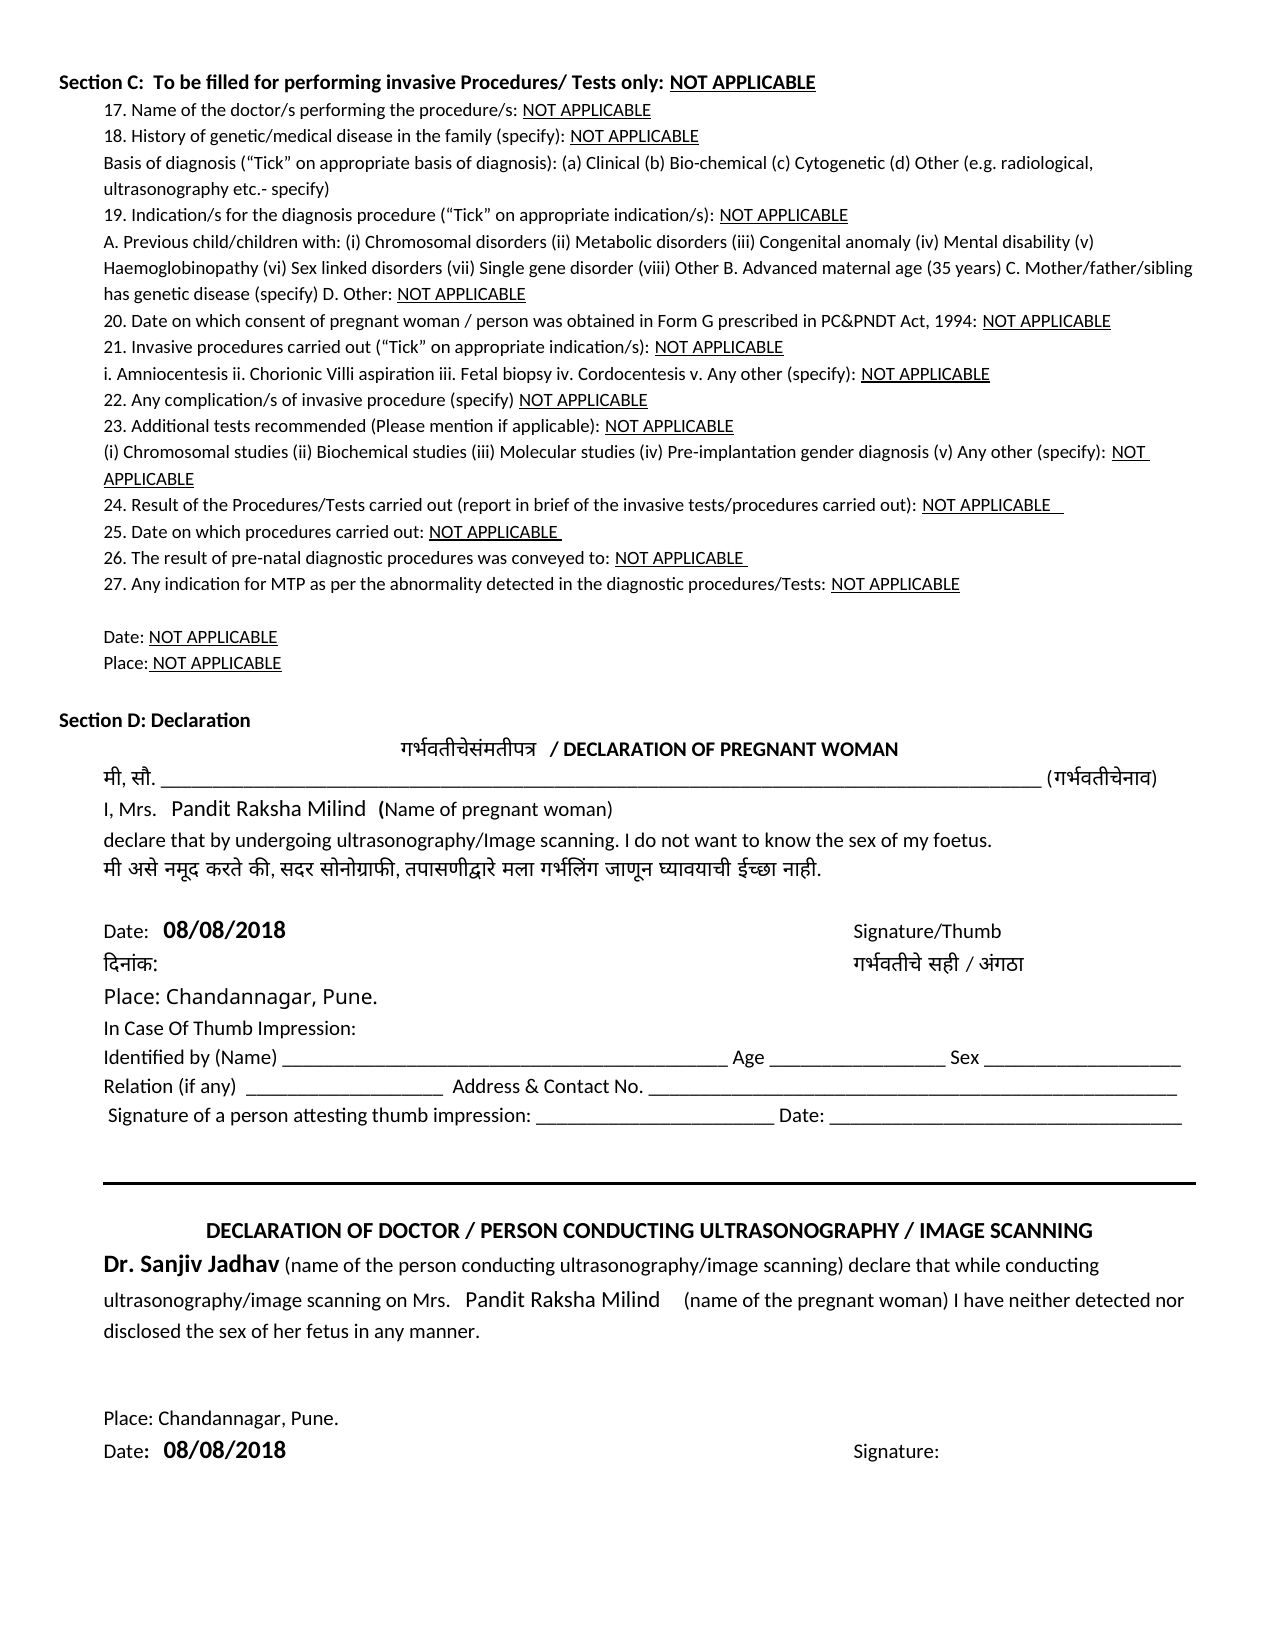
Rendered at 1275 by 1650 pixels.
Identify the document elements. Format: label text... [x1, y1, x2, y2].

text 23. Additional tests recommended (Please mention if applicable): NOT APPLICABLE [103, 414, 1196, 437]
text 24. Result of the Procedures/Tests carried out (report in brief of the invasive tests/procedures carried out): NOT APPLICABLE [103, 493, 1196, 516]
text Date: Signature/Thumb [103, 914, 1196, 945]
text 18. History of genetic/medical disease in the family (specify): NOT APPLICABLE [103, 124, 1196, 147]
text दिनांक: गर्भवतीचे सही / अंगठा [103, 949, 1196, 978]
text Place: Chandannagar, Pune. [103, 1405, 1196, 1430]
text मी असे नमूद करते की, सदर सोनोग्राफी, तपासणीद्वारे मला गर्भलिंग जाणून घ्यावयाची ईच्छा नाही. [103, 856, 1196, 882]
text Identified by (Name) ___________________________________________ Age _________________ Sex ___________________ [103, 1044, 1196, 1069]
text DECLARATION OF DOCTOR / PERSON CONDUCTING ULTRASONOGRAPHY / IMAGE SCANNING [103, 1216, 1196, 1244]
text Section C: To be filled for performing invasive Procedures/ Tests only: NOT APPLICABLE [0, 69, 1275, 94]
text 17. Name of the doctor/s performing the procedure/s: NOT APPLICABLE [103, 98, 1196, 121]
text I, Mrs. (Name of pregnant woman) [103, 794, 1196, 823]
text Dr. Sanjiv Jadhav (name of the person conducting ultrasonography/image scanning) declare that while conducting ultrasonography/image scanning on Mrs. (name of the pregnant woman) I have neither detected nor disclosed the sex of her fetus in any manner. [103, 1248, 1196, 1343]
text 27. Any indication for MTP as per the abnormality detected in the diagnostic procedures/Tests: NOT APPLICABLE [103, 572, 1196, 595]
text Relation (if any) ___________________ Address & Contact No. ___________________________________________________ [103, 1073, 1196, 1098]
text 26. The result of pre-natal diagnostic procedures was conveyed to: NOT APPLICABLE [103, 546, 1196, 569]
text declare that by undergoing ultrasonography/Image scanning. I do not want to know the sex of my foetus. [103, 827, 1196, 852]
text 22. Any complication/s of invasive procedure (specify) NOT APPLICABLE [103, 388, 1196, 411]
text 20. Date on which consent of pregnant woman / person was obtained in Form G prescribed in PC&PNDT Act, 1994: NOT APPLICABLE [103, 309, 1196, 332]
text Basis of diagnosis (“Tick” on appropriate basis of diagnosis): (a) Clinical (b) Bio-chemical (c) Cytogenetic (d) Other (e.g. radiological, ultrasonography etc.- specify) [103, 151, 1196, 200]
text मी, सौ. _____________________________________________________________________________________ (गर्भवतीचेनाव) [103, 765, 1196, 791]
text (i) Chromosomal studies (ii) Biochemical studies (iii) Molecular studies (iv) Pre-implantation gender diagnosis (v) Any other (specify): NOT APPLICABLE [103, 441, 1196, 490]
text 25. Date on which procedures carried out: NOT APPLICABLE [103, 520, 1196, 543]
text Signature of a person attesting thumb impression: _______________________ Date: __________________________________ [103, 1102, 1196, 1182]
text Place: Chandannagar, Pune. [103, 982, 1196, 1011]
text गर्भवतीचेसंमतीपत्र / DECLARATION OF PREGNANT WOMAN [103, 736, 1196, 762]
text A. Previous child/children with: (i) Chromosomal disorders (ii) Metabolic disorders (iii) Congenital anomaly (iv) Mental disability (v) Haemoglobinopathy (vi) Sex linked disorders (vii) Single gene disorder (viii) Other B. Advanced maternal age (35 years) C. Mother/father/sibling has genetic disease (specify) D. Other: NOT APPLICABLE [103, 230, 1196, 306]
text 21. Invasive procedures carried out (“Tick” on appropriate indication/s): NOT APPLICABLE [103, 335, 1196, 358]
text Section D: Declaration [59, 707, 1196, 732]
text Place: NOT APPLICABLE [103, 652, 1196, 674]
text In Case Of Thumb Impression: [103, 1015, 1196, 1040]
text 19. Indication/s for the diagnosis procedure (“Tick” on appropriate indication/s): NOT APPLICABLE [103, 203, 1196, 226]
text Date: NOT APPLICABLE [103, 625, 1196, 648]
text i. Amniocentesis ii. Chorionic Villi aspiration iii. Fetal biopsy iv. Cordocentesis v. Any other (specify): NOT APPLICABLE [103, 362, 1196, 384]
text Date: Signature: [103, 1434, 1196, 1464]
